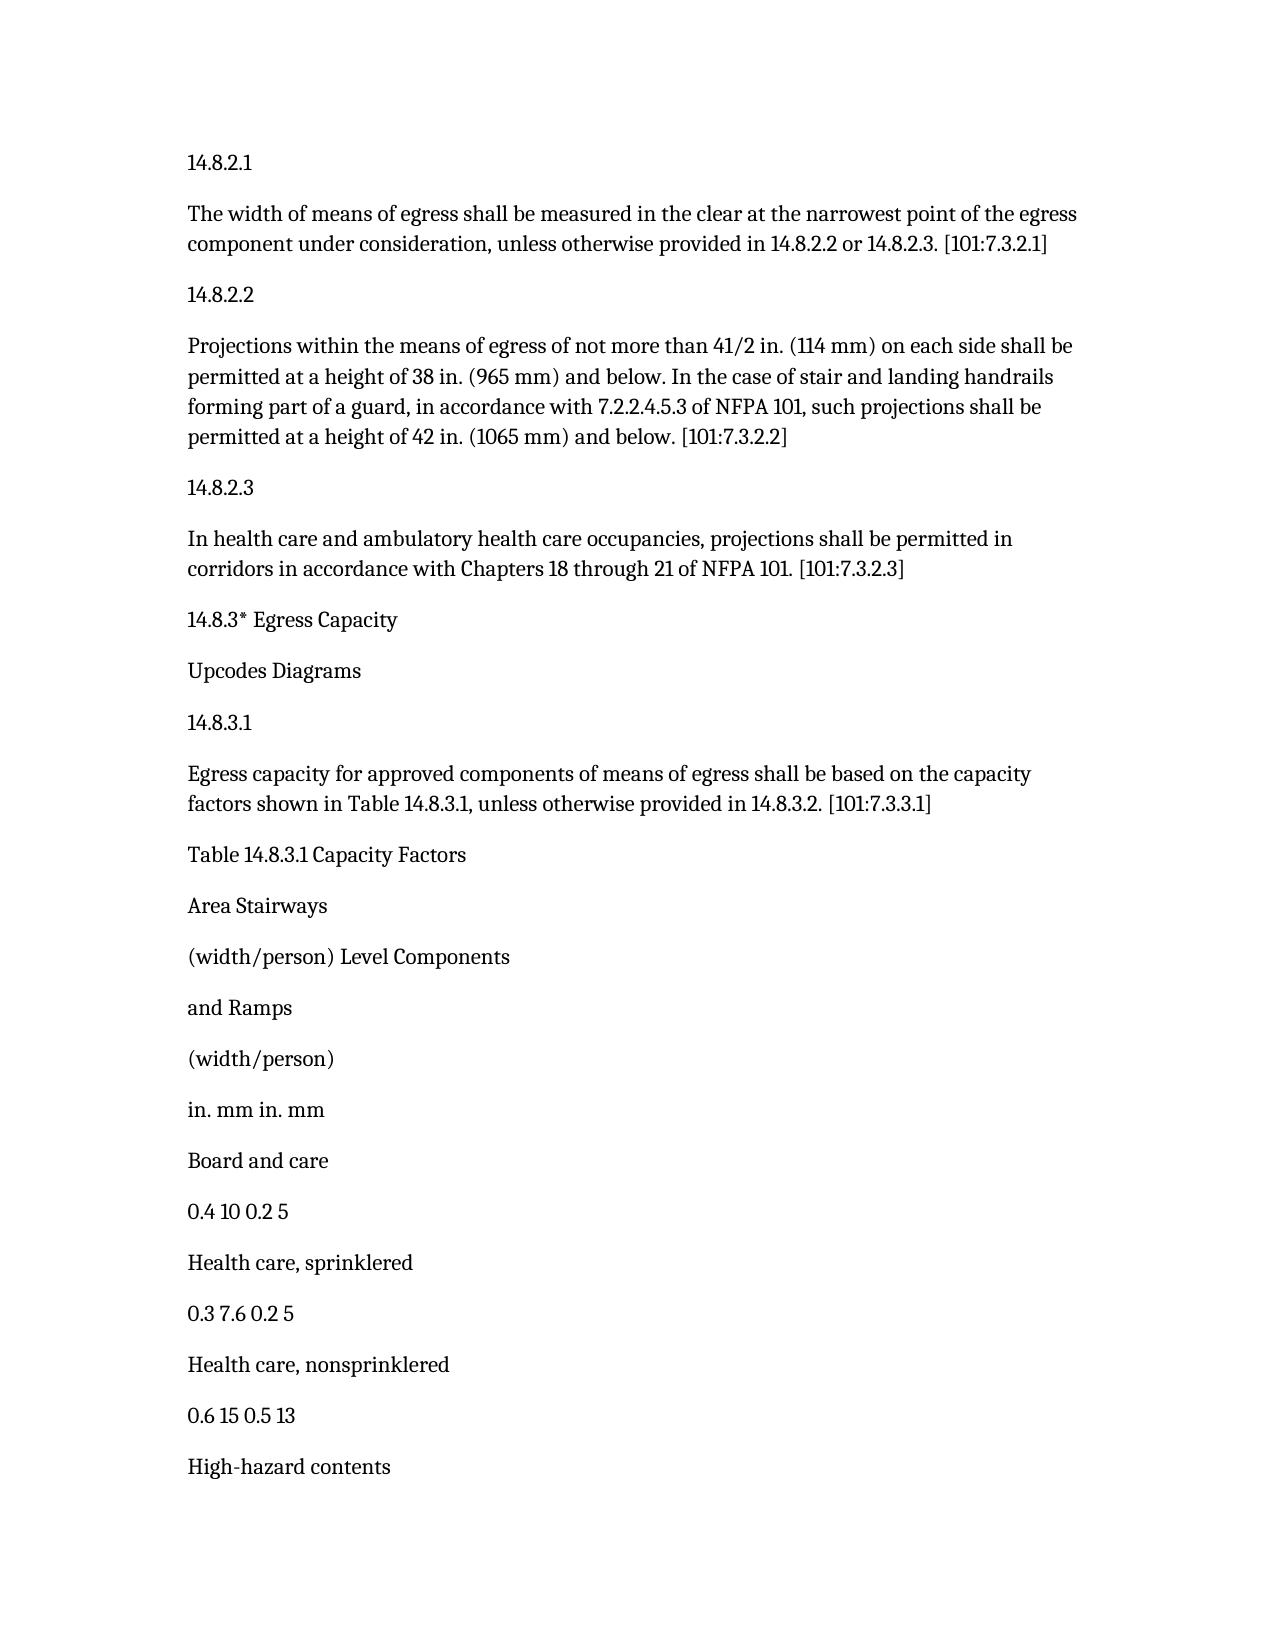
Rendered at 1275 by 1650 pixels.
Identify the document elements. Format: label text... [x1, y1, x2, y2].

text in. mm in. mm [187, 1097, 1087, 1123]
text (width/person) Level Components [187, 944, 1087, 970]
text Health care, nonsprinklered [187, 1352, 1087, 1378]
text The width of means of egress shall be measured in the clear at the narrowest point of the egress component under consideration, unless otherwise provided in 14.8.2.2 or 14.8.2.3. [101:7.3.2.1] [187, 201, 1087, 258]
text Area Stairways [187, 893, 1087, 919]
text 14.8.2.2 [187, 282, 1087, 309]
text 0.4 10 0.2 5 [187, 1199, 1087, 1225]
text In health care and ambulatory health care occupancies, projections shall be permitted in corridors in accordance with Chapters 18 through 21 of NFPA 101. [101:7.3.2.3] [187, 526, 1087, 583]
text High-hazard contents [187, 1454, 1087, 1481]
text (width/person) [187, 1046, 1087, 1072]
text 14.8.2.3 [187, 475, 1087, 501]
text 14.8.3* Egress Capacity [187, 607, 1087, 634]
text 0.6 15 0.5 13 [187, 1403, 1087, 1429]
text Egress capacity for approved components of means of egress shall be based on the capacity factors shown in Table 14.8.3.1, unless otherwise provided in 14.8.3.2. [101:7.3.3.1] [187, 760, 1087, 817]
text and Ramps [187, 995, 1087, 1021]
text 14.8.3.1 [187, 709, 1087, 736]
text Table 14.8.3.1 Capacity Factors [187, 842, 1087, 868]
text Board and care [187, 1148, 1087, 1174]
text Health care, sprinklered [187, 1250, 1087, 1276]
text 0.3 7.6 0.2 5 [187, 1301, 1087, 1327]
text 14.8.2.1 [187, 150, 1087, 176]
text Projections within the means of egress of not more than 41/2 in. (114 mm) on each side shall be permitted at a height of 38 in. (965 mm) and below. In the case of stair and landing handrails forming part of a guard, in accordance with 7.2.2.4.5.3 of NFPA 101, such projections shall be permitted at a height of 42 in. (1065 mm) and below. [101:7.3.2.2] [187, 333, 1087, 450]
text Upcodes Diagrams [187, 658, 1087, 685]
